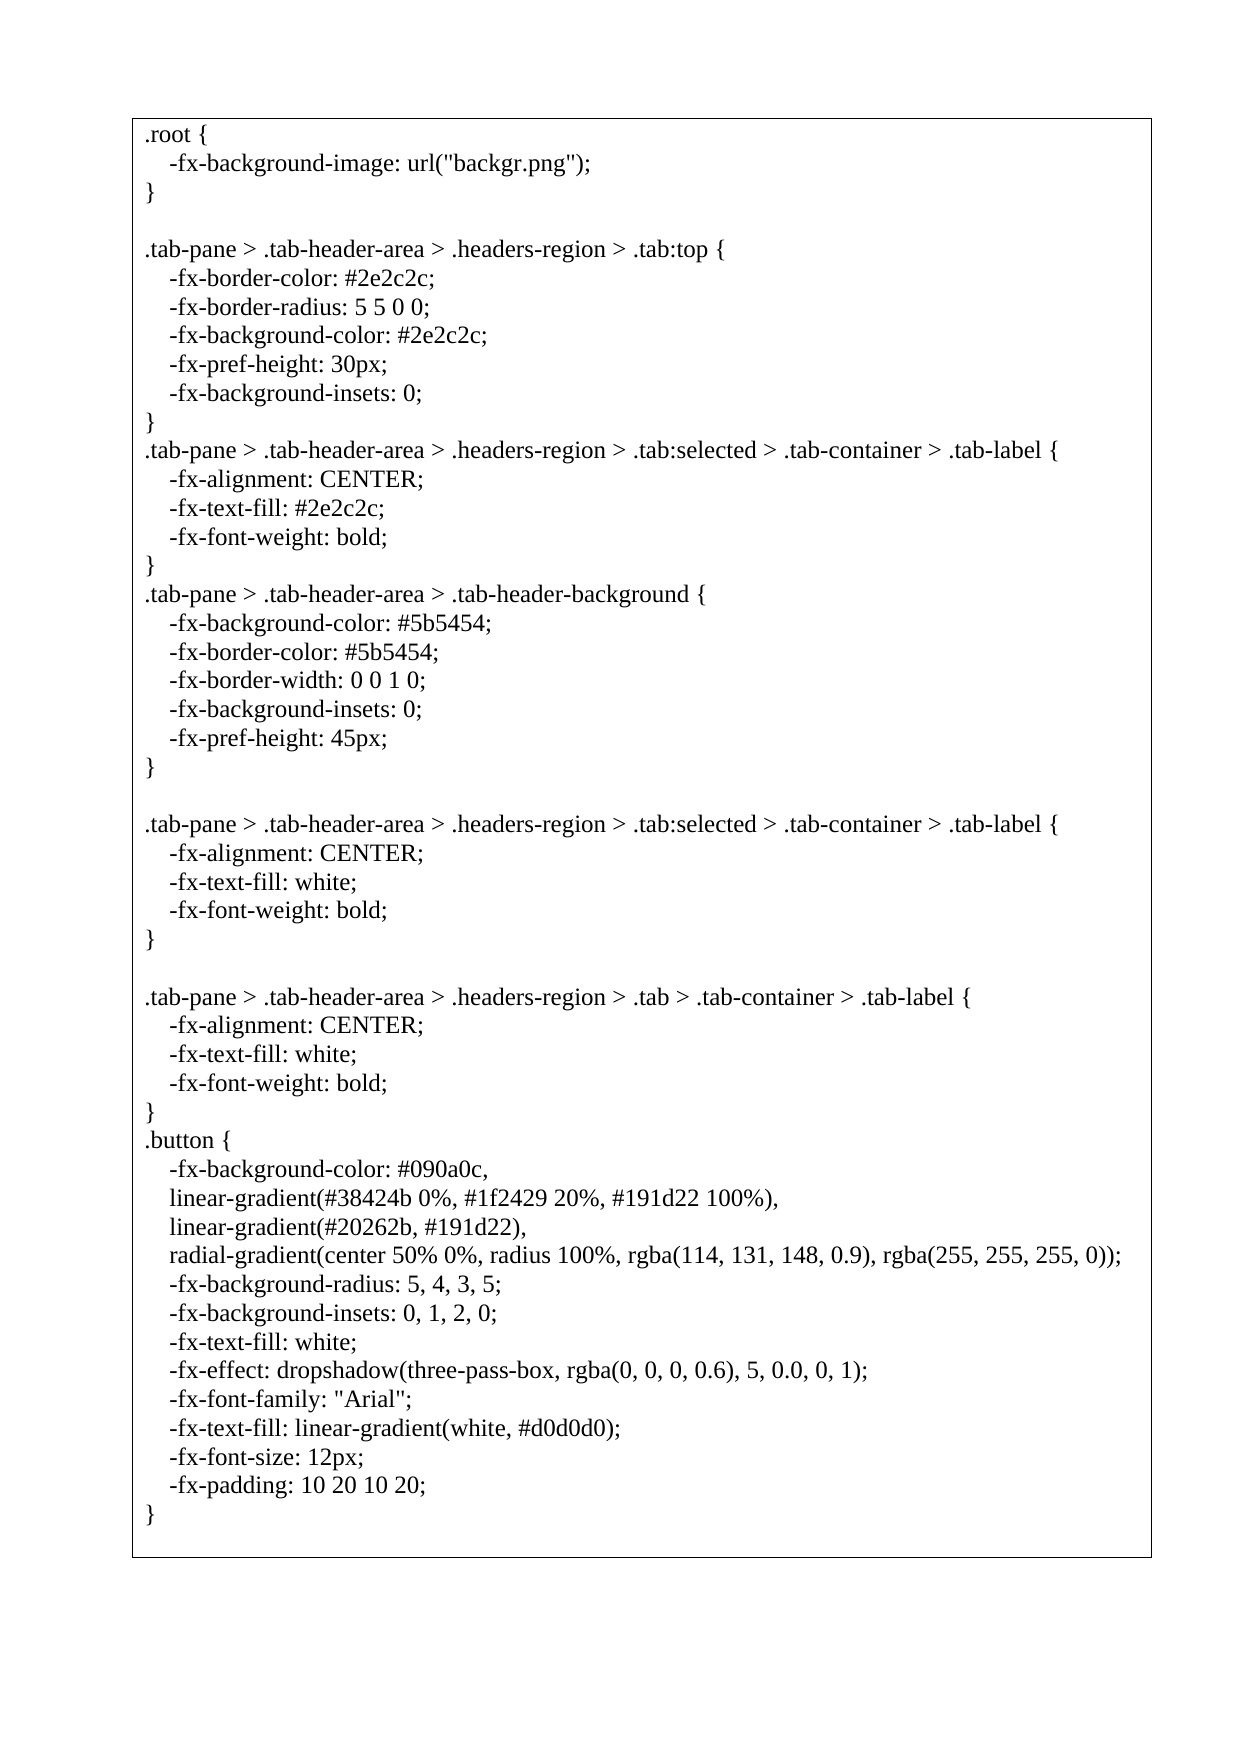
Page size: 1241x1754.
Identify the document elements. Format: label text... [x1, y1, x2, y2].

table_header .root { -fx-background-image: url("backgr.png"); } .tab-pane > .tab-header-area > .headers-region > .tab:top { -fx-border-color: #2e2c2c; -fx-border-radius: 5 5 0 0; -fx-background-color: #2e2c2c; -fx-pref-height: 30px; -fx-background-insets: 0; } .tab-pane > .tab-header-area > .headers-region > .tab:selected > .tab-container > .tab-label { -fx-alignment: CENTER; -fx-text-fill: #2e2c2c; -fx-font-weight: bold; } .tab-pane > .tab-header-area > .tab-header-background { -fx-background-color: #5b5454; -fx-border-color: #5b5454; -fx-border-width: 0 0 1 0; -fx-background-insets: 0; -fx-pref-height: 45px; } .tab-pane > .tab-header-area > .headers-region > .tab:selected > .tab-container > .tab-label { -fx-alignment: CENTER; -fx-text-fill: white; -fx-font-weight: bold; } .tab-pane > .tab-header-area > .headers-region > .tab > .tab-container > .tab-label { -fx-alignment: CENTER; -fx-text-fill: white; -fx-font-weight: bold; } .button { -fx-background-color: #090a0c, linear-gradient(#38424b 0%, #1f2429 20%, #191d22 100%), linear-gradient(#20262b, #191d22), radial-gradient(center 50% 0%, radius 100%, rgba(114, 131, 148, 0.9), rgba(255, 255, 255, 0)); -fx-background-radius: 5, 4, 3, 5; -fx-background-insets: 0, 1, 2, 0; -fx-text-fill: white; -fx-effect: dropshadow(three-pass-box, rgba(0, 0, 0, 0.6), 5, 0.0, 0, 1); -fx-font-family: "Arial"; -fx-text-fill: linear-gradient(white, #d0d0d0); -fx-font-size: 12px; -fx-padding: 10 20 10 20; } [133, 119, 1151, 1557]
